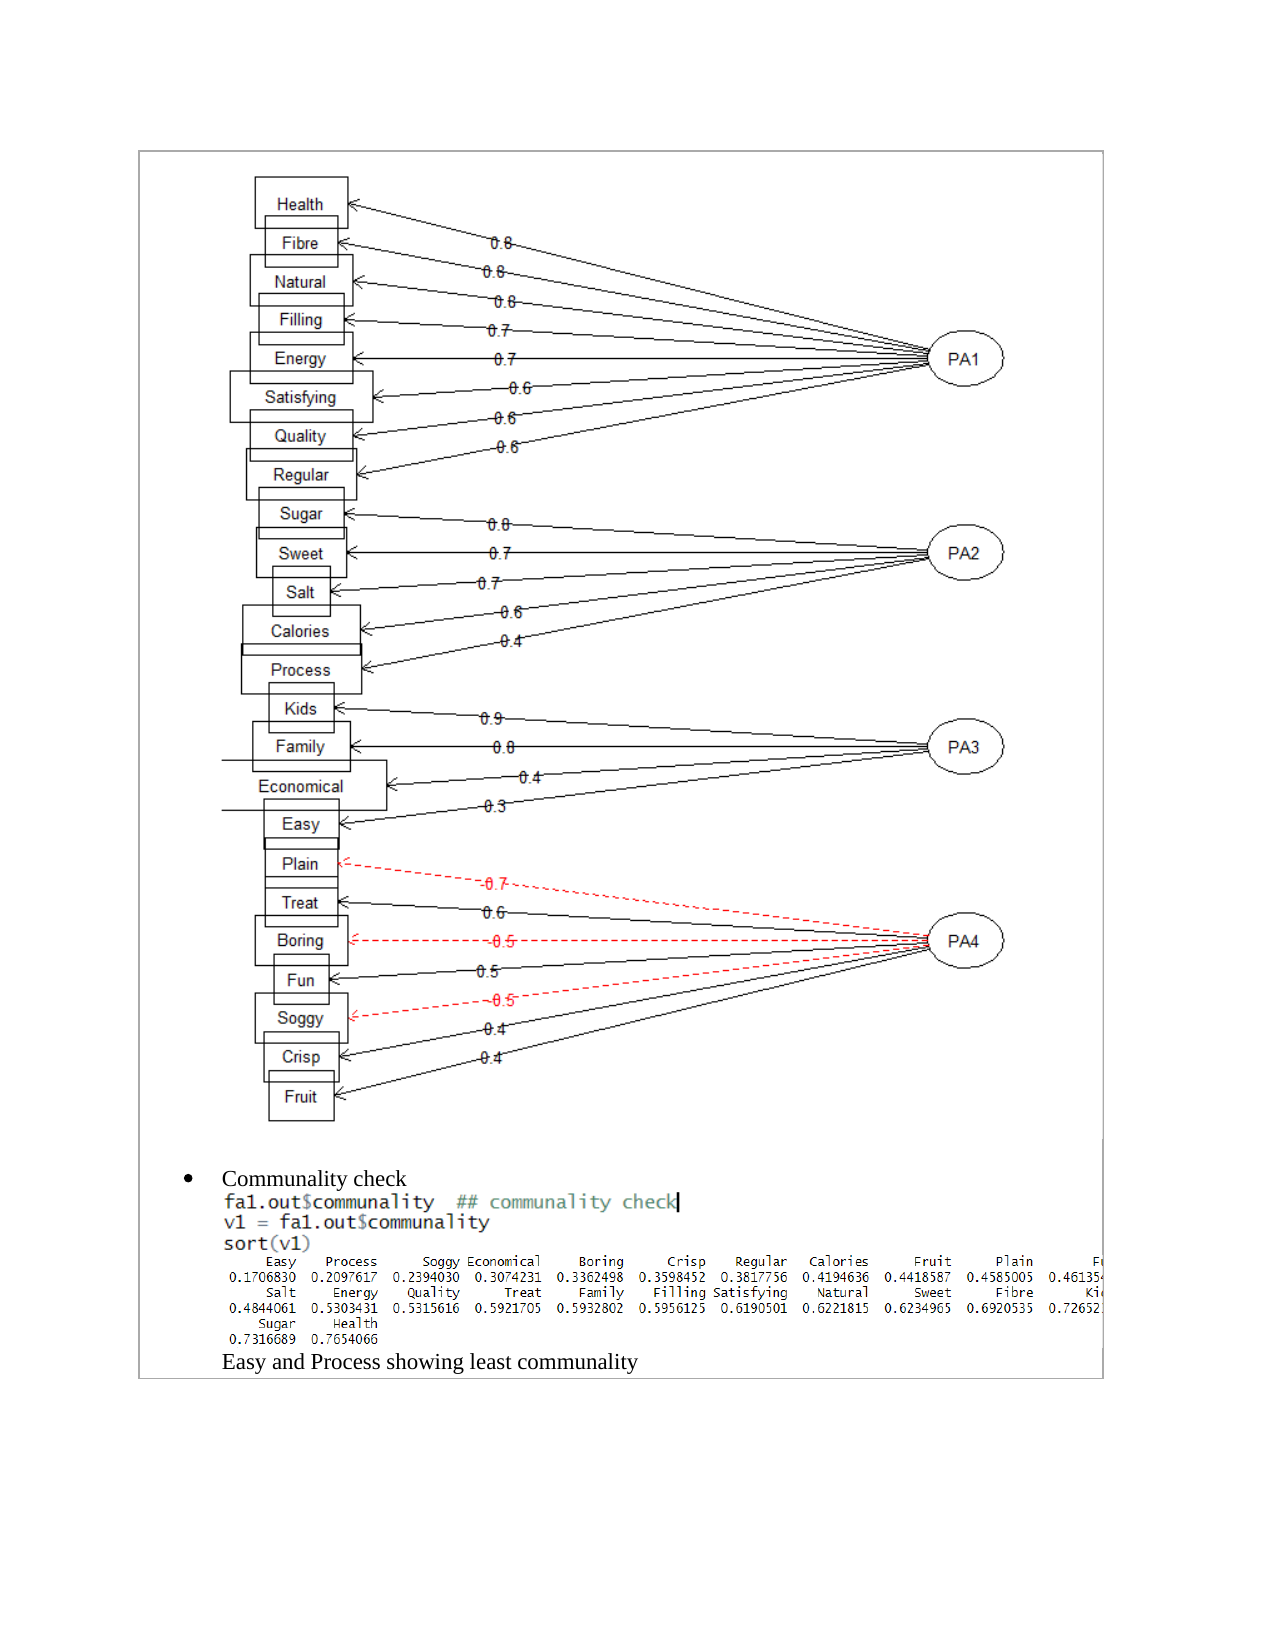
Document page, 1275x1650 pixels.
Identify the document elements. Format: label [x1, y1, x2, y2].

table_cell [140, 152, 1102, 1377]
